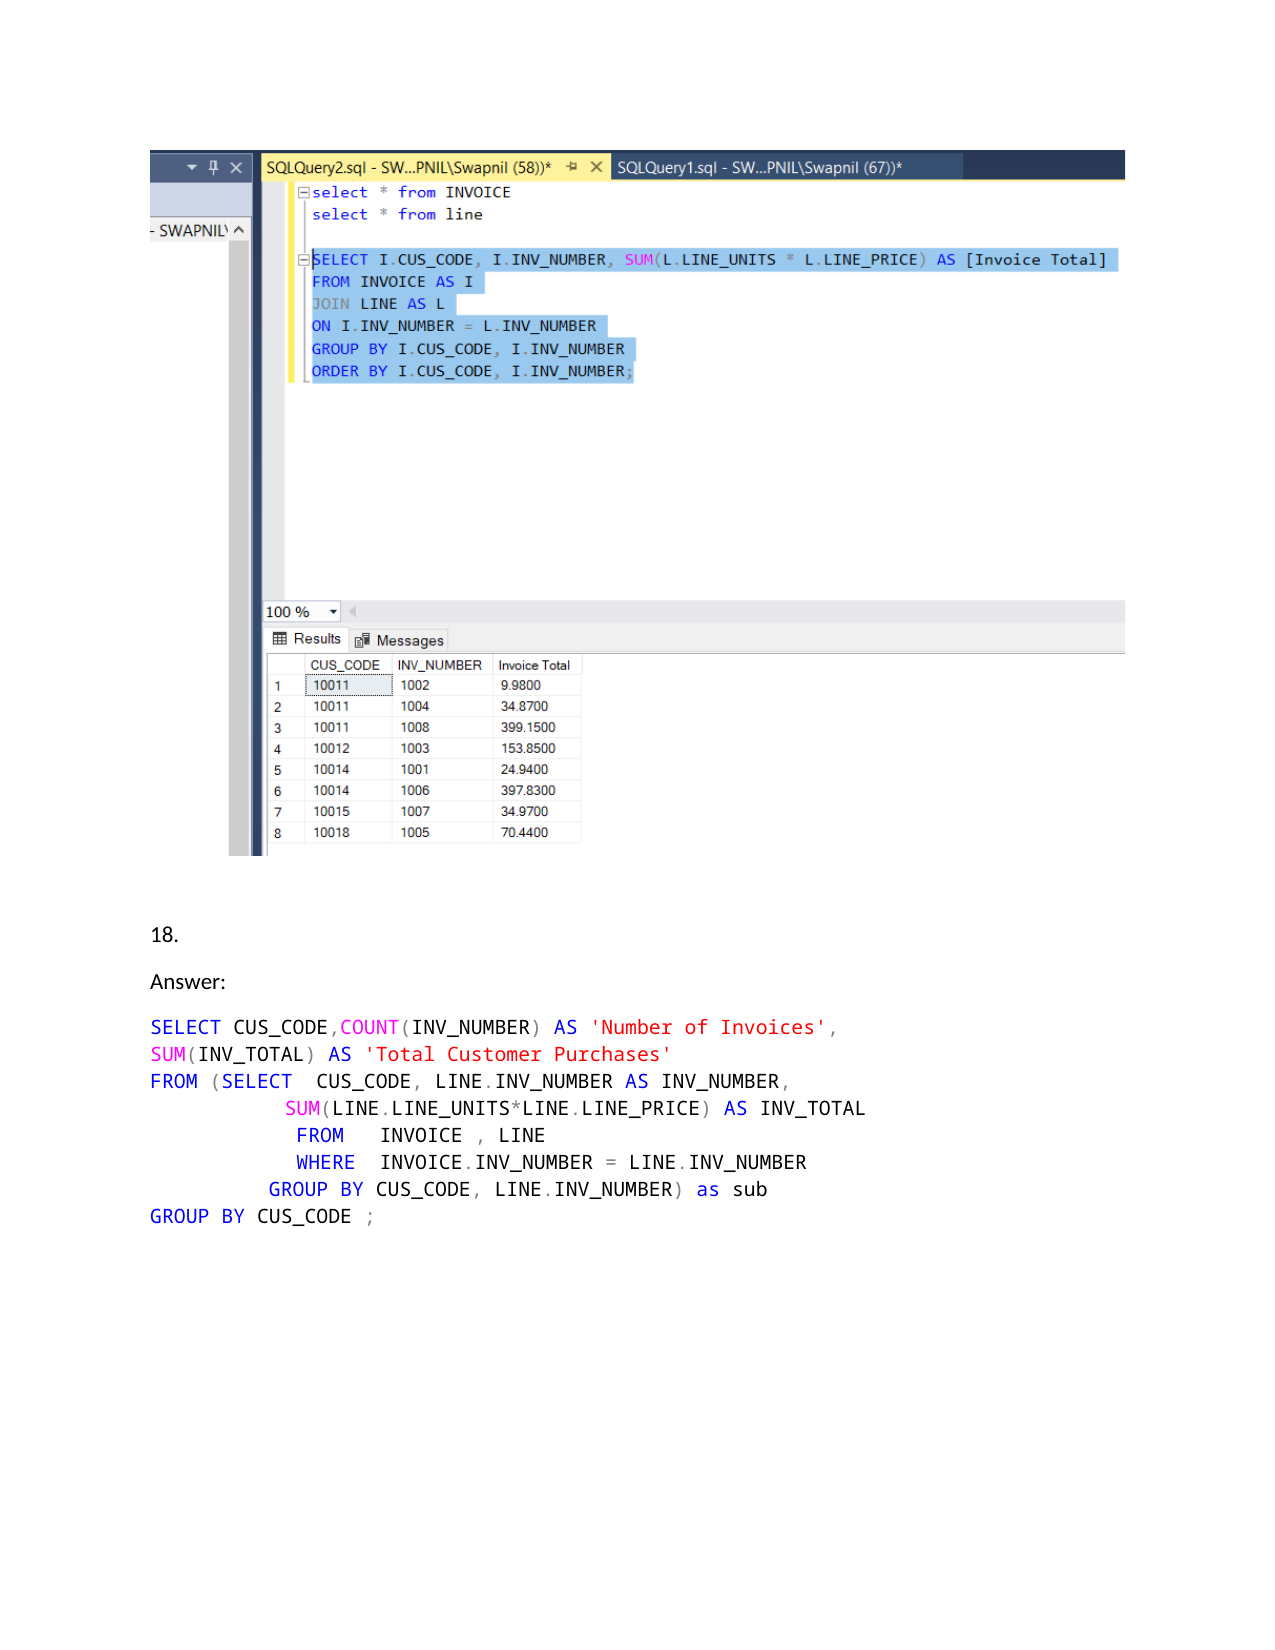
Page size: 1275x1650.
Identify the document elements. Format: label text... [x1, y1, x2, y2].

text WHERE INVOICE.INV_NUMBER = LINE.INV_NUMBER [150, 1148, 1125, 1176]
text FROM (SELECT CUS_CODE, LINE.INV_NUMBER AS INV_NUMBER, [150, 1068, 1125, 1094]
text GROUP BY CUS_CODE, LINE.INV_NUMBER) as sub [150, 1176, 1125, 1202]
text 18. [150, 920, 1125, 948]
text GROUP BY CUS_CODE ; [150, 1202, 1125, 1229]
text Answer: [150, 967, 1125, 995]
text SUM(LINE.LINE_UNITS*LINE.LINE_PRICE) AS INV_TOTAL [150, 1094, 1125, 1122]
text FROM INVOICE , LINE [150, 1122, 1125, 1148]
text SUM(INV_TOTAL) AS 'Total Customer Purchases' [150, 1041, 1125, 1068]
picture [150, 150, 1125, 856]
text SELECT CUS_CODE,COUNT(INV_NUMBER) AS 'Number of Invoices', [150, 1014, 1125, 1041]
